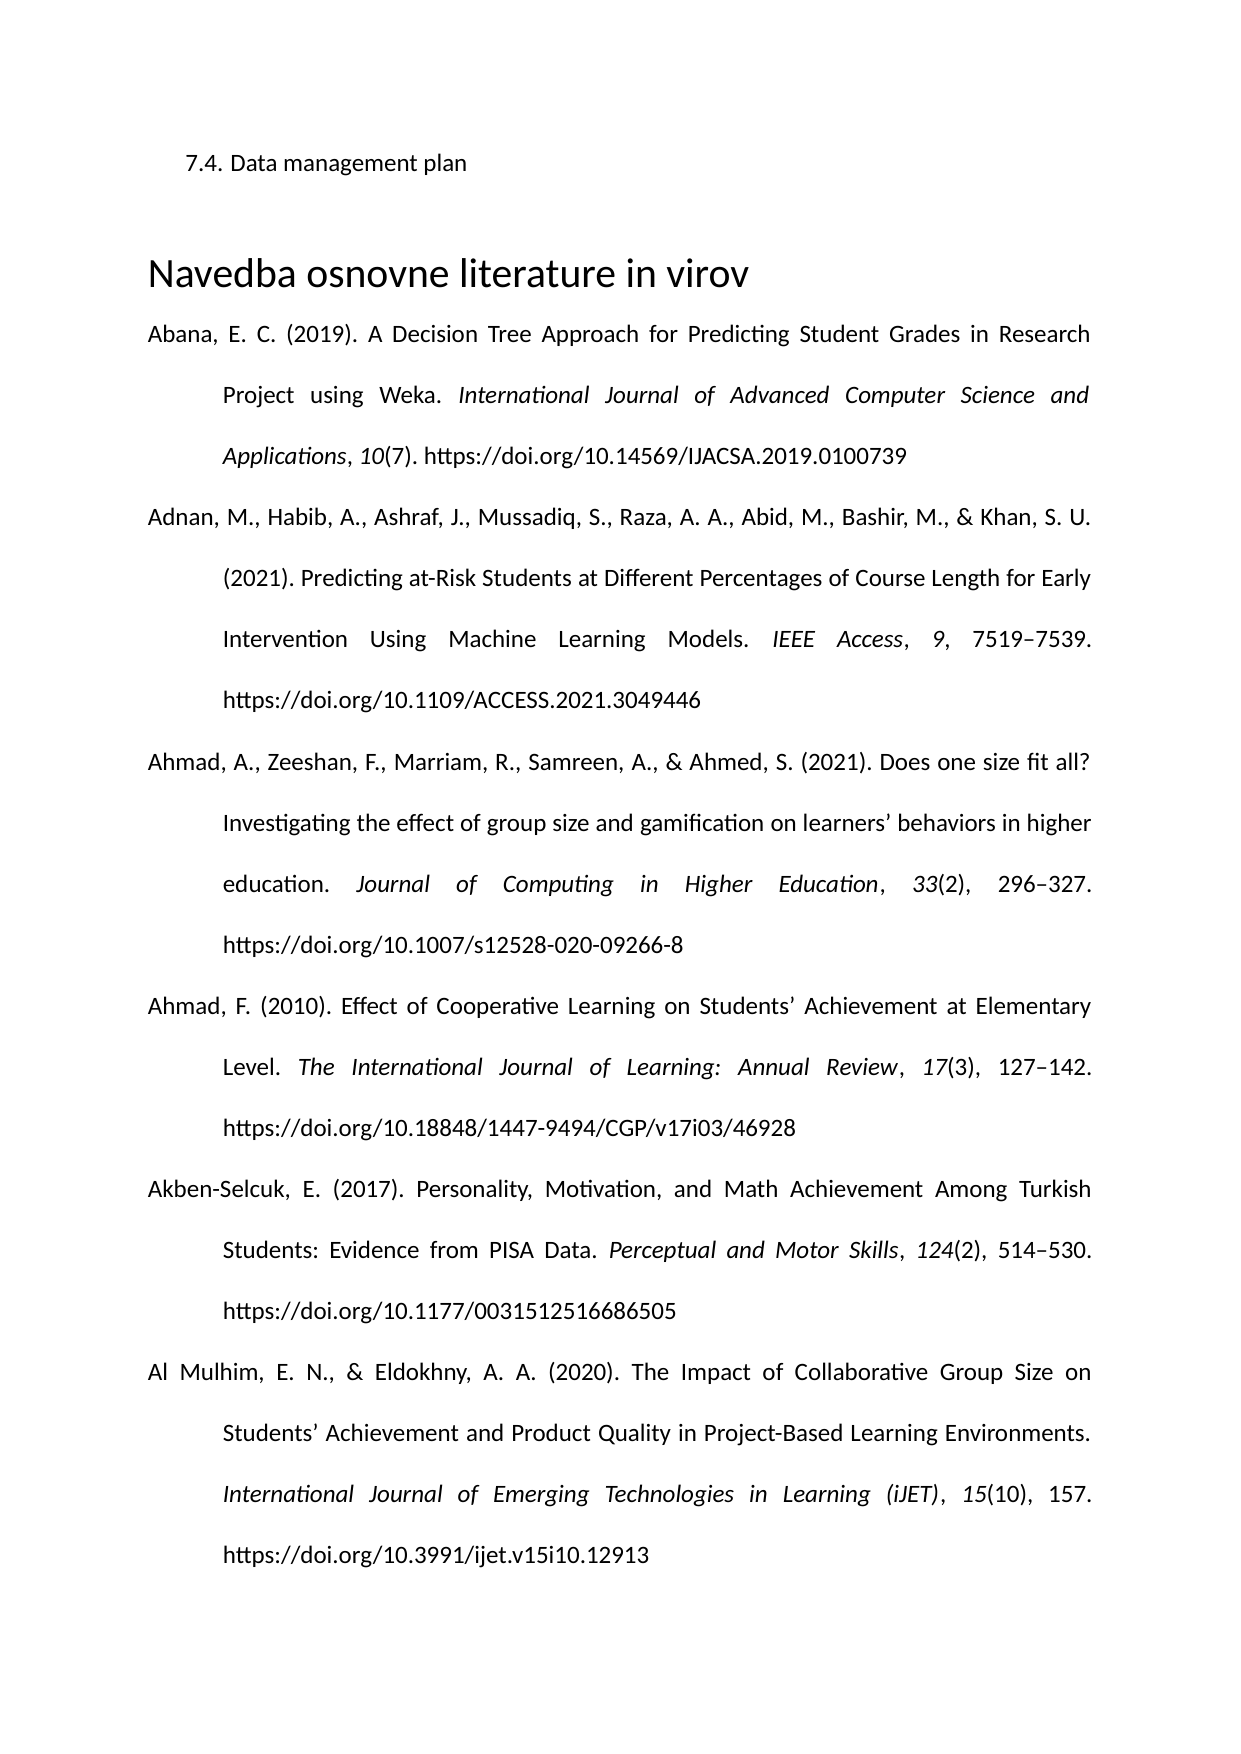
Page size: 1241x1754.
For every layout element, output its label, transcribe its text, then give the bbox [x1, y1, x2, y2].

text Akben-Selcuk, E. (2017). Personality, Motivation, and Math Achievement Among Turkish Students: Evidence from PISA Data. Perceptual and Motor Skills, 124(2), 514–530. https://doi.org/10.1177/0031512516686505 [148, 1173, 1093, 1326]
text Abana, E. C. (2019). A Decision Tree Approach for Predicting Student Grades in Research Project using Weka. International Journal of Advanced Computer Science and Applications, 10(7). https://doi.org/10.14569/IJACSA.2019.0100739 [148, 318, 1093, 471]
text Al Mulhim, E. N., & Eldokhny, A. A. (2020). The Impact of Collaborative Group Size on Students’ Achievement and Product Quality in Project-Based Learning Environments. International Journal of Emerging Technologies in Learning (iJET), 15(10), 157. https://doi.org/10.3991/ijet.v15i10.12913 [148, 1356, 1093, 1570]
text Ahmad, F. (2010). Effect of Cooperative Learning on Students’ Achievement at Elementary Level. The International Journal of Learning: Annual Review, 17(3), 127–142. https://doi.org/10.18848/1447-9494/CGP/v17i03/46928 [148, 990, 1093, 1142]
list Data management plan [185, 148, 1093, 178]
text Adnan, M., Habib, A., Ashraf, J., Mussadiq, S., Raza, A. A., Abid, M., Bashir, M., & Khan, S. U. (2021). Predicting at-Risk Students at Different Percentages of Course Length for Early Intervention Using Machine Learning Models. IEEE Access, 9, 7519–7539. https://doi.org/10.1109/ACCESS.2021.3049446 [148, 501, 1093, 715]
text Ahmad, A., Zeeshan, F., Marriam, R., Samreen, A., & Ahmed, S. (2021). Does one size fit all? Investigating the effect of group size and gamification on learners’ behaviors in higher education. Journal of Computing in Higher Education, 33(2), 296–327. https://doi.org/10.1007/s12528-020-09266-8 [148, 746, 1093, 959]
text Navedba osnovne literature in virov [148, 247, 1093, 298]
